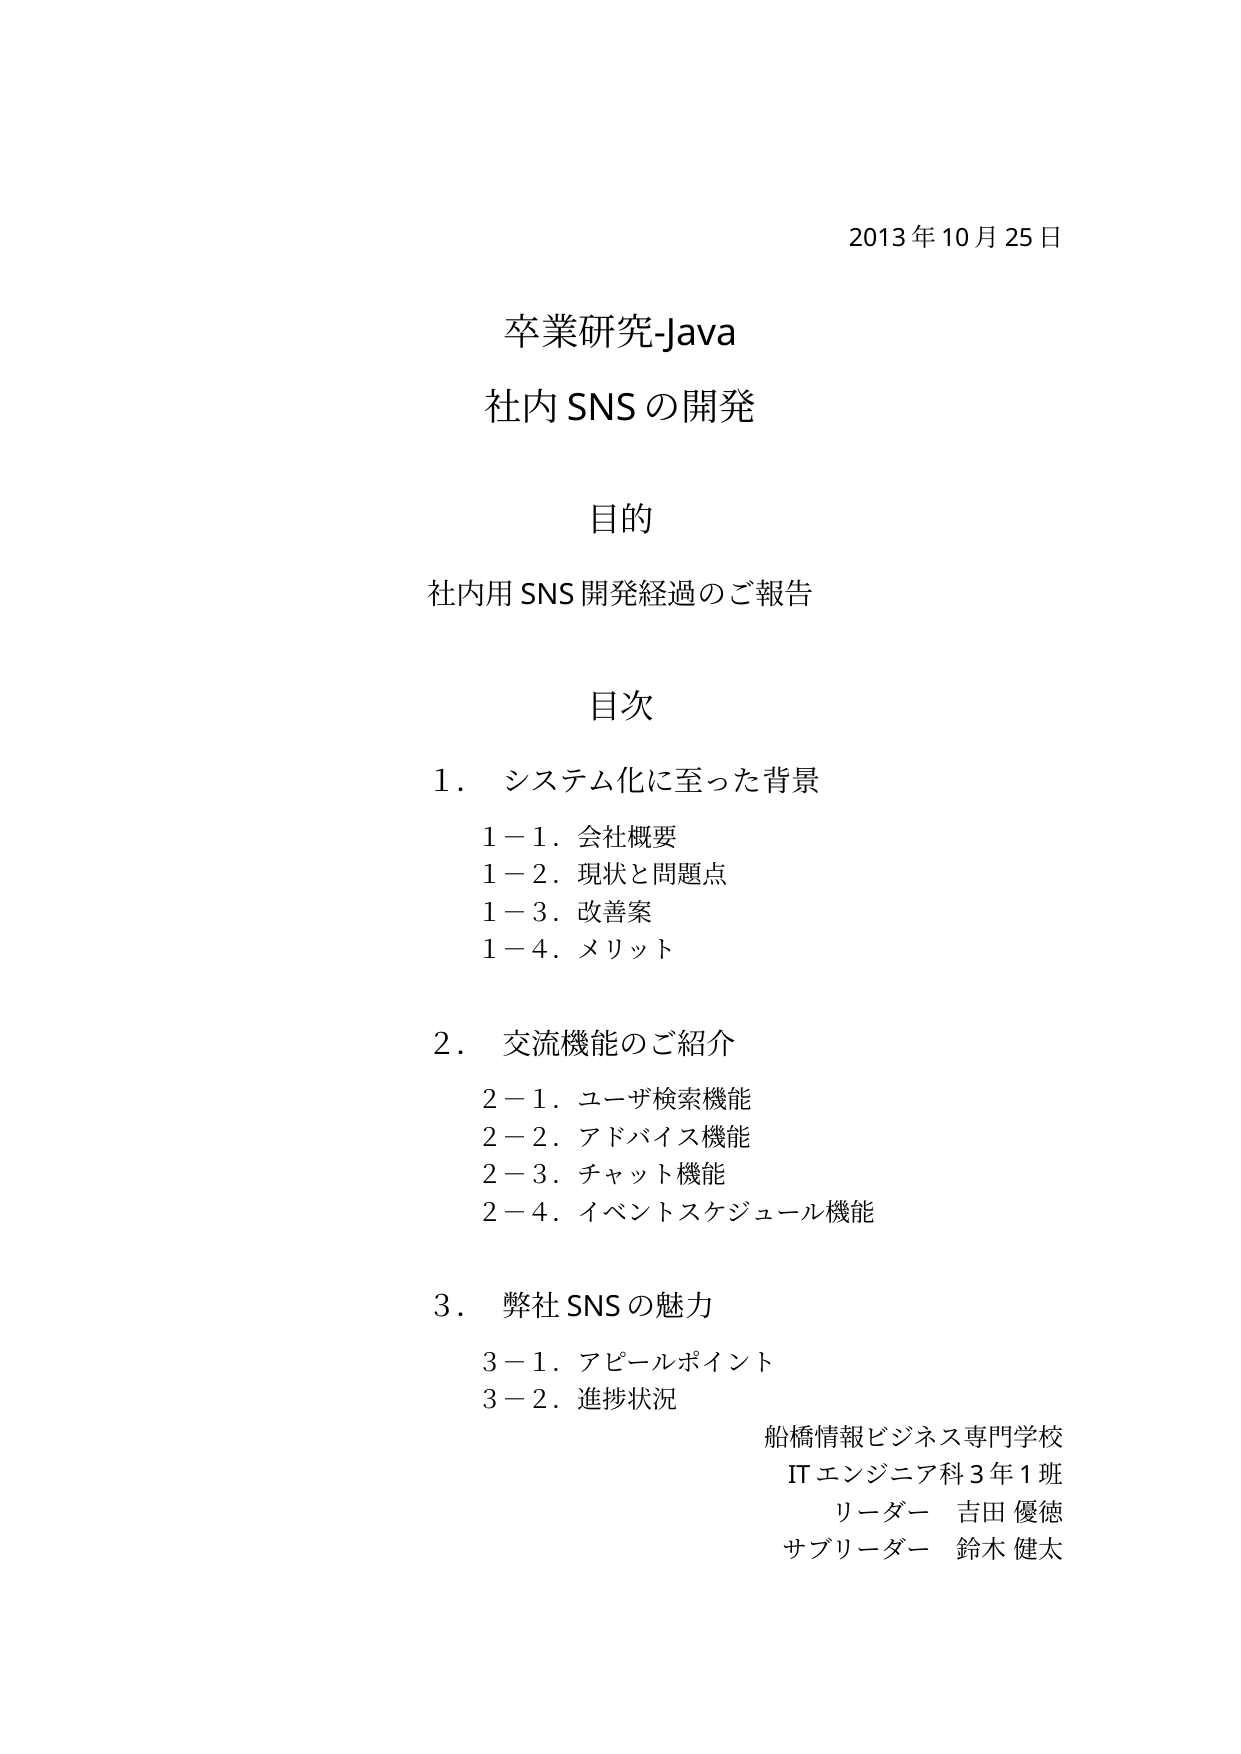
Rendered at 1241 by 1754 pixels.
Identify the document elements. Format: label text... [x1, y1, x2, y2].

text 社内SNSの開発 [177, 367, 1063, 442]
text 船橋情報ビジネス専門学校 [177, 1417, 1063, 1454]
list ２－３．チャット機能 [252, 1154, 1063, 1192]
list ２－１．ユーザ検索機能 [252, 1079, 1063, 1117]
list １－３．改善案 [252, 892, 1063, 929]
text 目的 [177, 479, 1063, 554]
list １－１．会社概要 [252, 817, 1063, 854]
list システム化に至った背景 [427, 742, 1063, 817]
list 交流機能のご紹介 [427, 1004, 1063, 1079]
text ３－２．進捗状況 [390, 1379, 1063, 1417]
text リーダー 吉田 優徳 [177, 1492, 1063, 1529]
list ２－２．アドバイス機能 [252, 1117, 1063, 1154]
list ３－１．アピールポイント [252, 1342, 1063, 1379]
text 卒業研究-Java [177, 292, 1063, 367]
list １－２．現状と問題点 [252, 854, 1063, 892]
list 弊社SNSの魅力 [427, 1267, 1063, 1342]
list １－４．メリット [252, 929, 1063, 967]
text ITエンジニア科3年1班 [177, 1454, 1063, 1492]
text 目次 [177, 667, 1063, 742]
text サブリーダー 鈴木 健太 [177, 1529, 1063, 1567]
text 社内用SNS開発経過のご報告 [177, 554, 1063, 629]
list ２－４．イベントスケジュール機能 [252, 1192, 1063, 1229]
text 2013年10月25日 [177, 217, 1063, 254]
